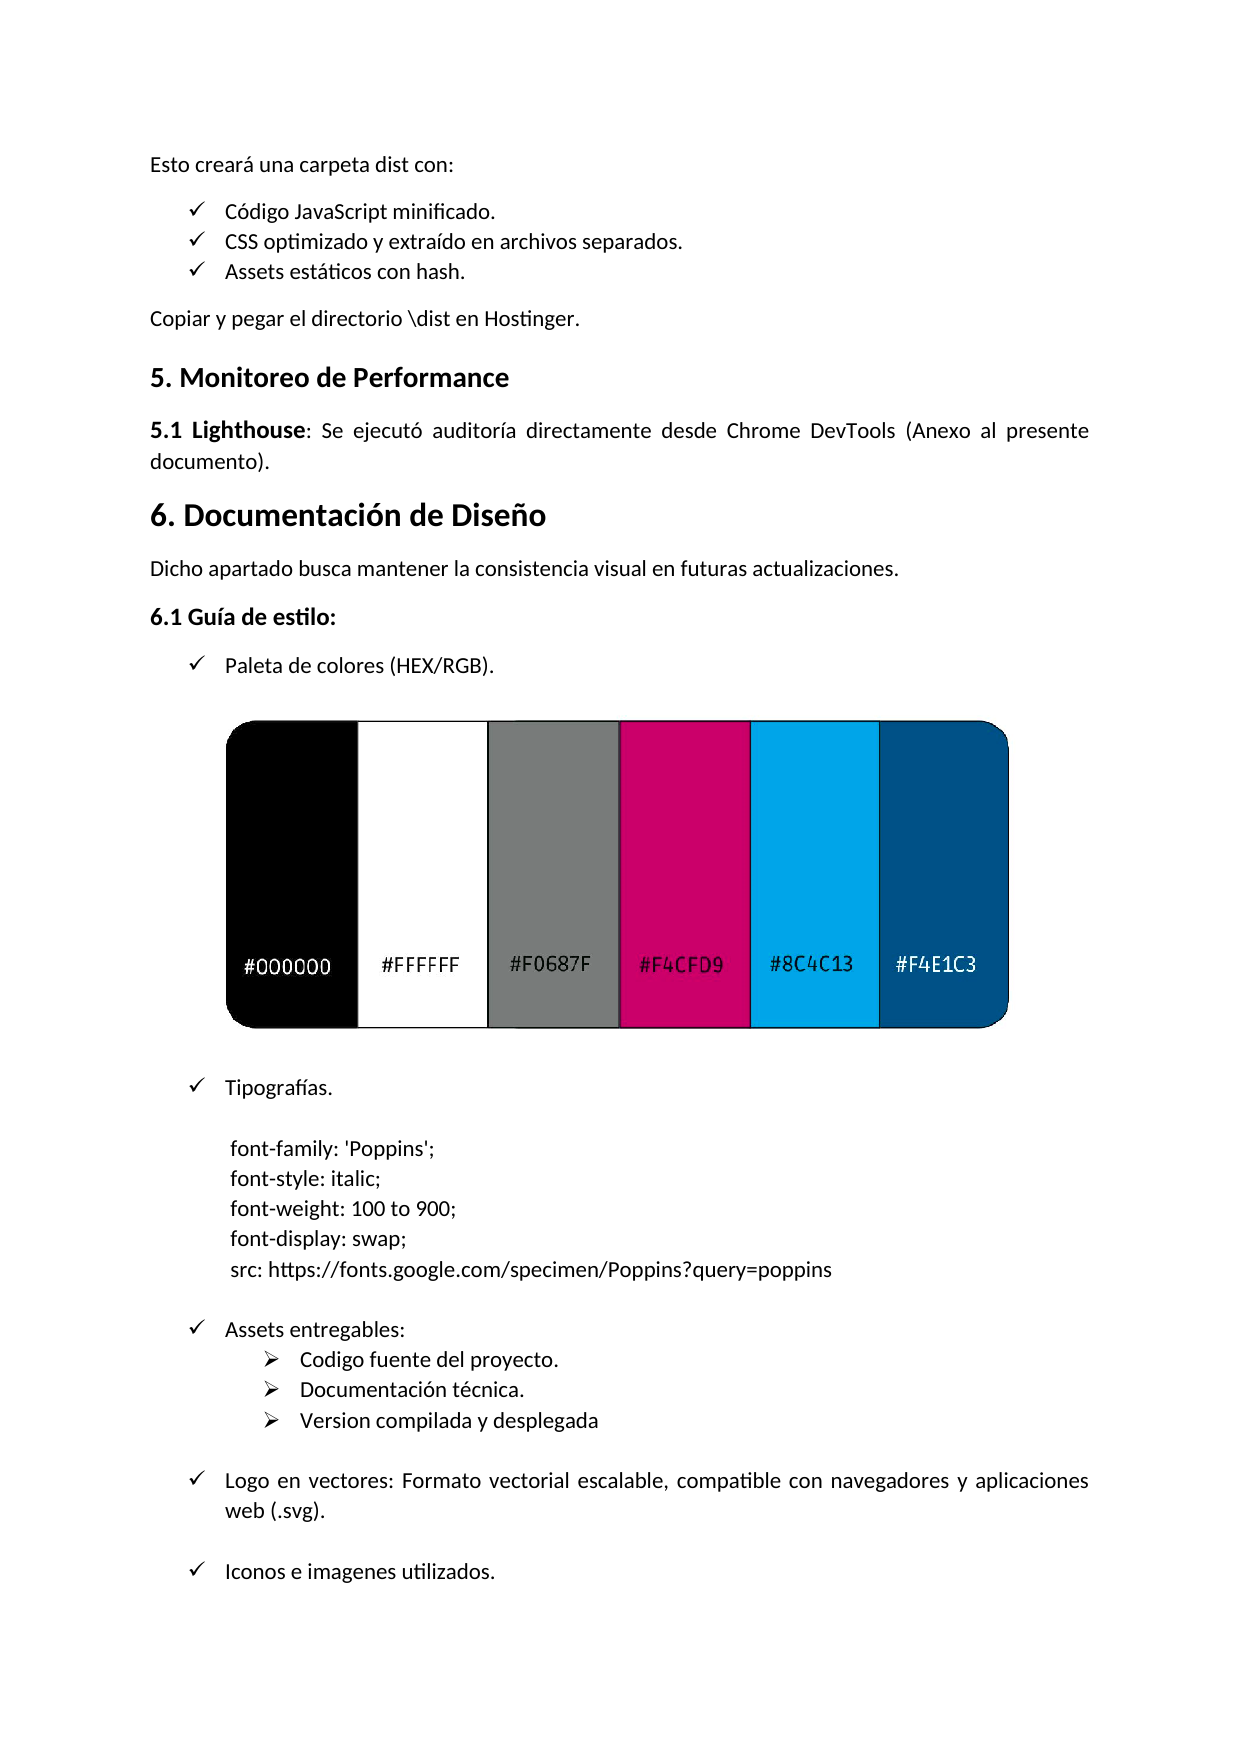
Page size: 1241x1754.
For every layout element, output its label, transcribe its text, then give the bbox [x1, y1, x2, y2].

list Documentación técnica. [262, 1376, 1090, 1403]
list Paleta de colores (HEX/RGB). [187, 651, 1090, 679]
list Assets entregables: [187, 1315, 1090, 1343]
list font-family: 'Poppins'; [225, 1134, 1090, 1162]
list Código JavaScript minificado. [187, 197, 1090, 225]
list Assets estáticos con hash. [187, 257, 1090, 285]
list Version compilada y desplegada [262, 1406, 1090, 1434]
text 5.1 Lighthouse: Se ejecutó auditoría directamente desde Chrome DevTools (Anexo al presente documento). [150, 414, 1090, 475]
list font-display: swap; [225, 1224, 1090, 1252]
list Tipografías. [187, 1073, 1090, 1101]
text 5. Monitoreo de Performance [150, 359, 1090, 395]
list src: https://fonts.google.com/specimen/Poppins?query=poppins [225, 1255, 1090, 1283]
text Copiar y pegar el directorio \dist en Hostinger. [150, 304, 1090, 332]
text Dicho apartado busca mantener la consistencia visual en futuras actualizaciones. [150, 554, 1090, 583]
list Logo en vectores: Formato vectorial escalable, compatible con navegadores y aplicaciones web (.svg). [187, 1466, 1090, 1524]
picture [214, 711, 1026, 1039]
text Esto creará una carpeta dist con: [150, 150, 1090, 178]
list Codigo fuente del proyecto. [262, 1345, 1090, 1373]
list font-weight: 100 to 900; [225, 1194, 1090, 1222]
text 6.1 Guía de estilo: [150, 601, 1090, 632]
list CSS optimizado y extraído en archivos separados. [187, 227, 1090, 255]
list Iconos e imagenes utilizados. [187, 1557, 1090, 1585]
text 6. Documentación de Diseño [150, 494, 1090, 535]
list font-style: italic; [225, 1164, 1090, 1192]
